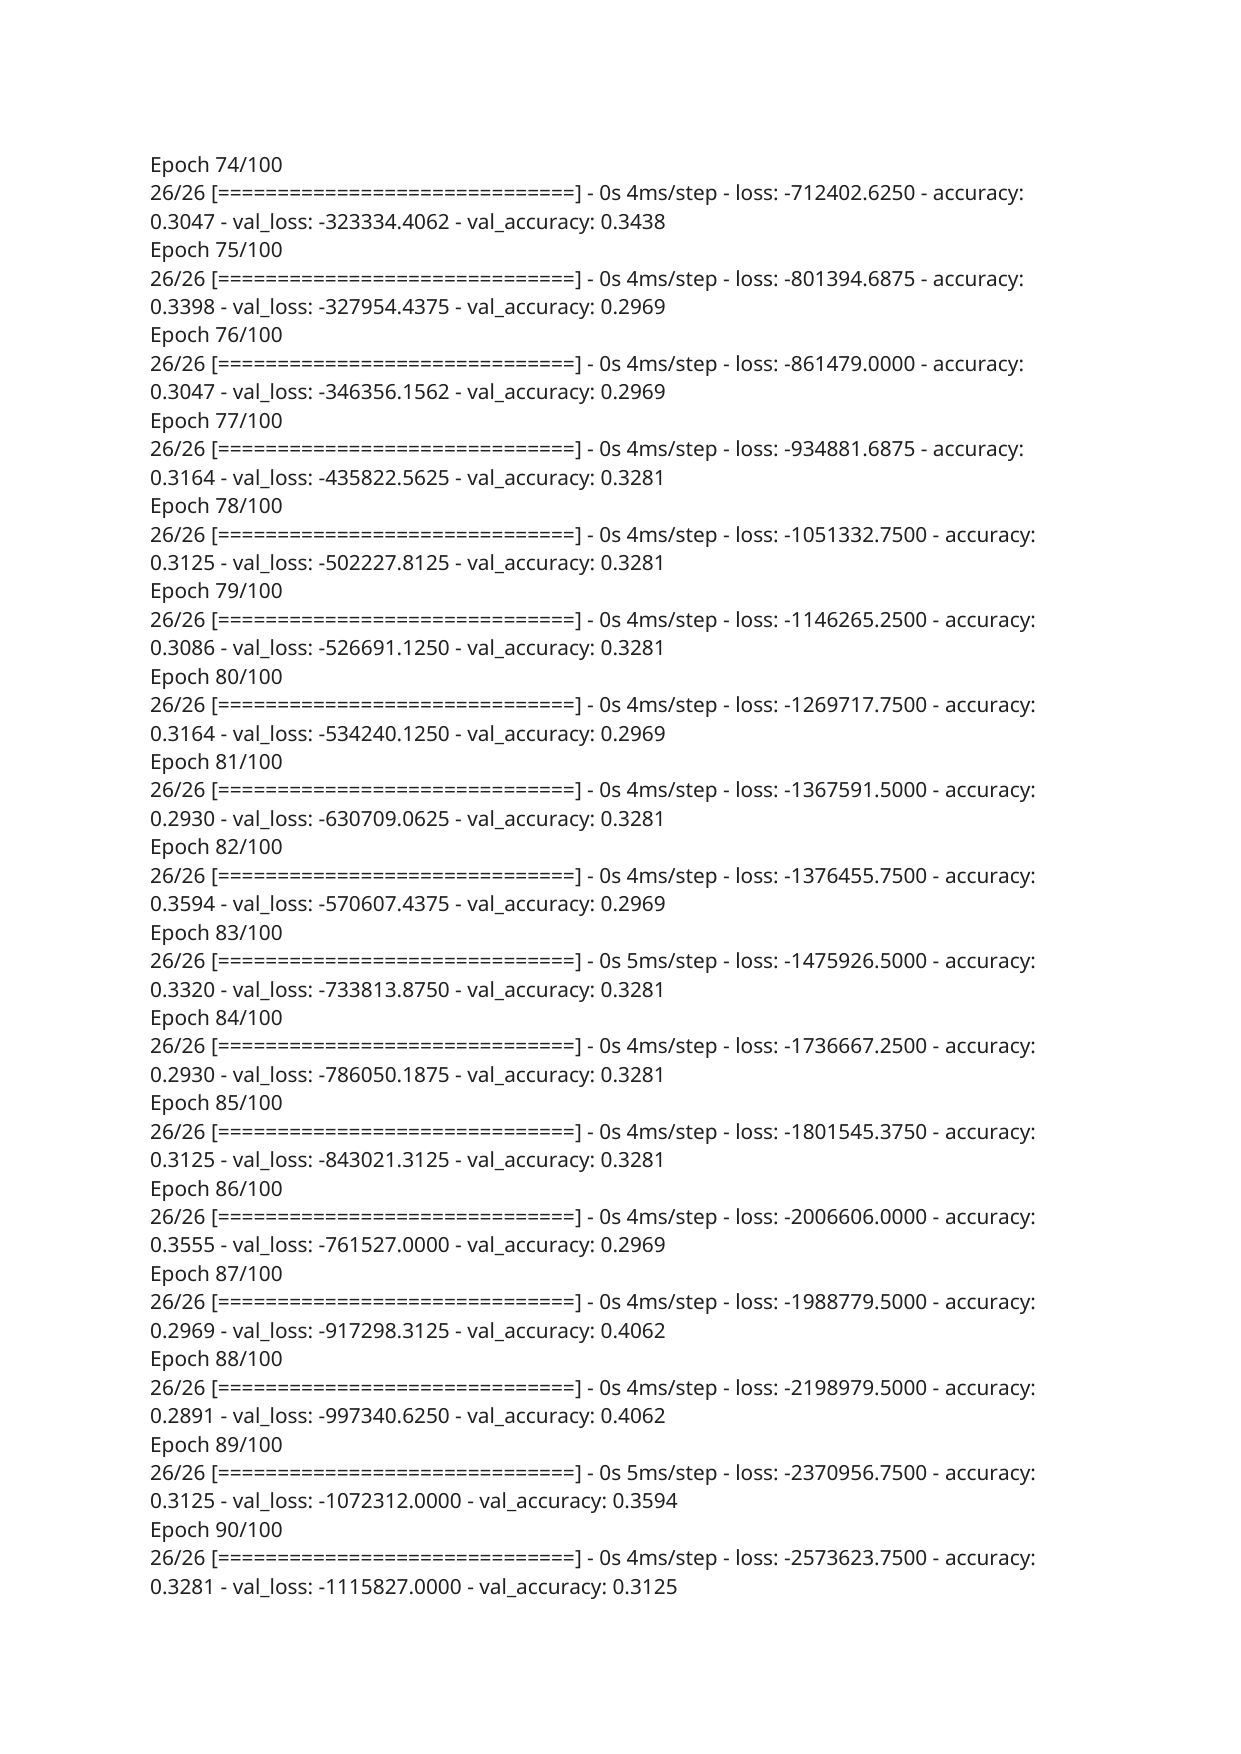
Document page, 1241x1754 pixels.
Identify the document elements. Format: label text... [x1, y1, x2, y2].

text Epoch 82/100 [150, 832, 1090, 861]
text Epoch 90/100 [150, 1515, 1090, 1543]
text Epoch 81/100 [150, 747, 1090, 776]
text Epoch 84/100 [150, 1003, 1090, 1032]
text Epoch 76/100 [150, 321, 1090, 349]
text Epoch 89/100 [150, 1430, 1090, 1458]
text 26/26 [==============================] - 0s 4ms/step - loss: -1988779.5000 - accuracy: 0.2969 - val_loss: -917298.3125 - val_accuracy: 0.4062 [150, 1287, 1090, 1344]
text 26/26 [==============================] - 0s 4ms/step - loss: -1051332.7500 - accuracy: 0.3125 - val_loss: -502227.8125 - val_accuracy: 0.3281 [150, 520, 1090, 577]
text 26/26 [==============================] - 0s 4ms/step - loss: -2006606.0000 - accuracy: 0.3555 - val_loss: -761527.0000 - val_accuracy: 0.2969 [150, 1202, 1090, 1259]
text Epoch 88/100 [150, 1344, 1090, 1373]
text 26/26 [==============================] - 0s 4ms/step - loss: -1269717.7500 - accuracy: 0.3164 - val_loss: -534240.1250 - val_accuracy: 0.2969 [150, 690, 1090, 747]
text 26/26 [==============================] - 0s 4ms/step - loss: -1367591.5000 - accuracy: 0.2930 - val_loss: -630709.0625 - val_accuracy: 0.3281 [150, 776, 1090, 832]
text Epoch 77/100 [150, 406, 1090, 434]
text Epoch 85/100 [150, 1088, 1090, 1117]
text Epoch 78/100 [150, 491, 1090, 520]
text Epoch 80/100 [150, 662, 1090, 690]
text 26/26 [==============================] - 0s 4ms/step - loss: -2198979.5000 - accuracy: 0.2891 - val_loss: -997340.6250 - val_accuracy: 0.4062 [150, 1373, 1090, 1430]
text 26/26 [==============================] - 0s 4ms/step - loss: -934881.6875 - accuracy: 0.3164 - val_loss: -435822.5625 - val_accuracy: 0.3281 [150, 434, 1090, 491]
text Epoch 86/100 [150, 1174, 1090, 1202]
text 26/26 [==============================] - 0s 4ms/step - loss: -1801545.3750 - accuracy: 0.3125 - val_loss: -843021.3125 - val_accuracy: 0.3281 [150, 1117, 1090, 1174]
text Epoch 75/100 [150, 235, 1090, 264]
text 26/26 [==============================] - 0s 4ms/step - loss: -861479.0000 - accuracy: 0.3047 - val_loss: -346356.1562 - val_accuracy: 0.2969 [150, 349, 1090, 406]
text Epoch 87/100 [150, 1259, 1090, 1287]
text 26/26 [==============================] - 0s 5ms/step - loss: -1475926.5000 - accuracy: 0.3320 - val_loss: -733813.8750 - val_accuracy: 0.3281 [150, 946, 1090, 1003]
text 26/26 [==============================] - 0s 4ms/step - loss: -712402.6250 - accuracy: 0.3047 - val_loss: -323334.4062 - val_accuracy: 0.3438 [150, 178, 1090, 235]
text Epoch 79/100 [150, 577, 1090, 605]
text 26/26 [==============================] - 0s 4ms/step - loss: -801394.6875 - accuracy: 0.3398 - val_loss: -327954.4375 - val_accuracy: 0.2969 [150, 264, 1090, 321]
text 26/26 [==============================] - 0s 4ms/step - loss: -1146265.2500 - accuracy: 0.3086 - val_loss: -526691.1250 - val_accuracy: 0.3281 [150, 605, 1090, 662]
text 26/26 [==============================] - 0s 4ms/step - loss: -2573623.7500 - accuracy: 0.3281 - val_loss: -1115827.0000 - val_accuracy: 0.3125 [150, 1543, 1090, 1600]
text 26/26 [==============================] - 0s 4ms/step - loss: -1736667.2500 - accuracy: 0.2930 - val_loss: -786050.1875 - val_accuracy: 0.3281 [150, 1032, 1090, 1088]
text Epoch 74/100 [150, 150, 1090, 178]
text Epoch 83/100 [150, 918, 1090, 946]
text 26/26 [==============================] - 0s 5ms/step - loss: -2370956.7500 - accuracy: 0.3125 - val_loss: -1072312.0000 - val_accuracy: 0.3594 [150, 1458, 1090, 1515]
text 26/26 [==============================] - 0s 4ms/step - loss: -1376455.7500 - accuracy: 0.3594 - val_loss: -570607.4375 - val_accuracy: 0.2969 [150, 861, 1090, 918]
